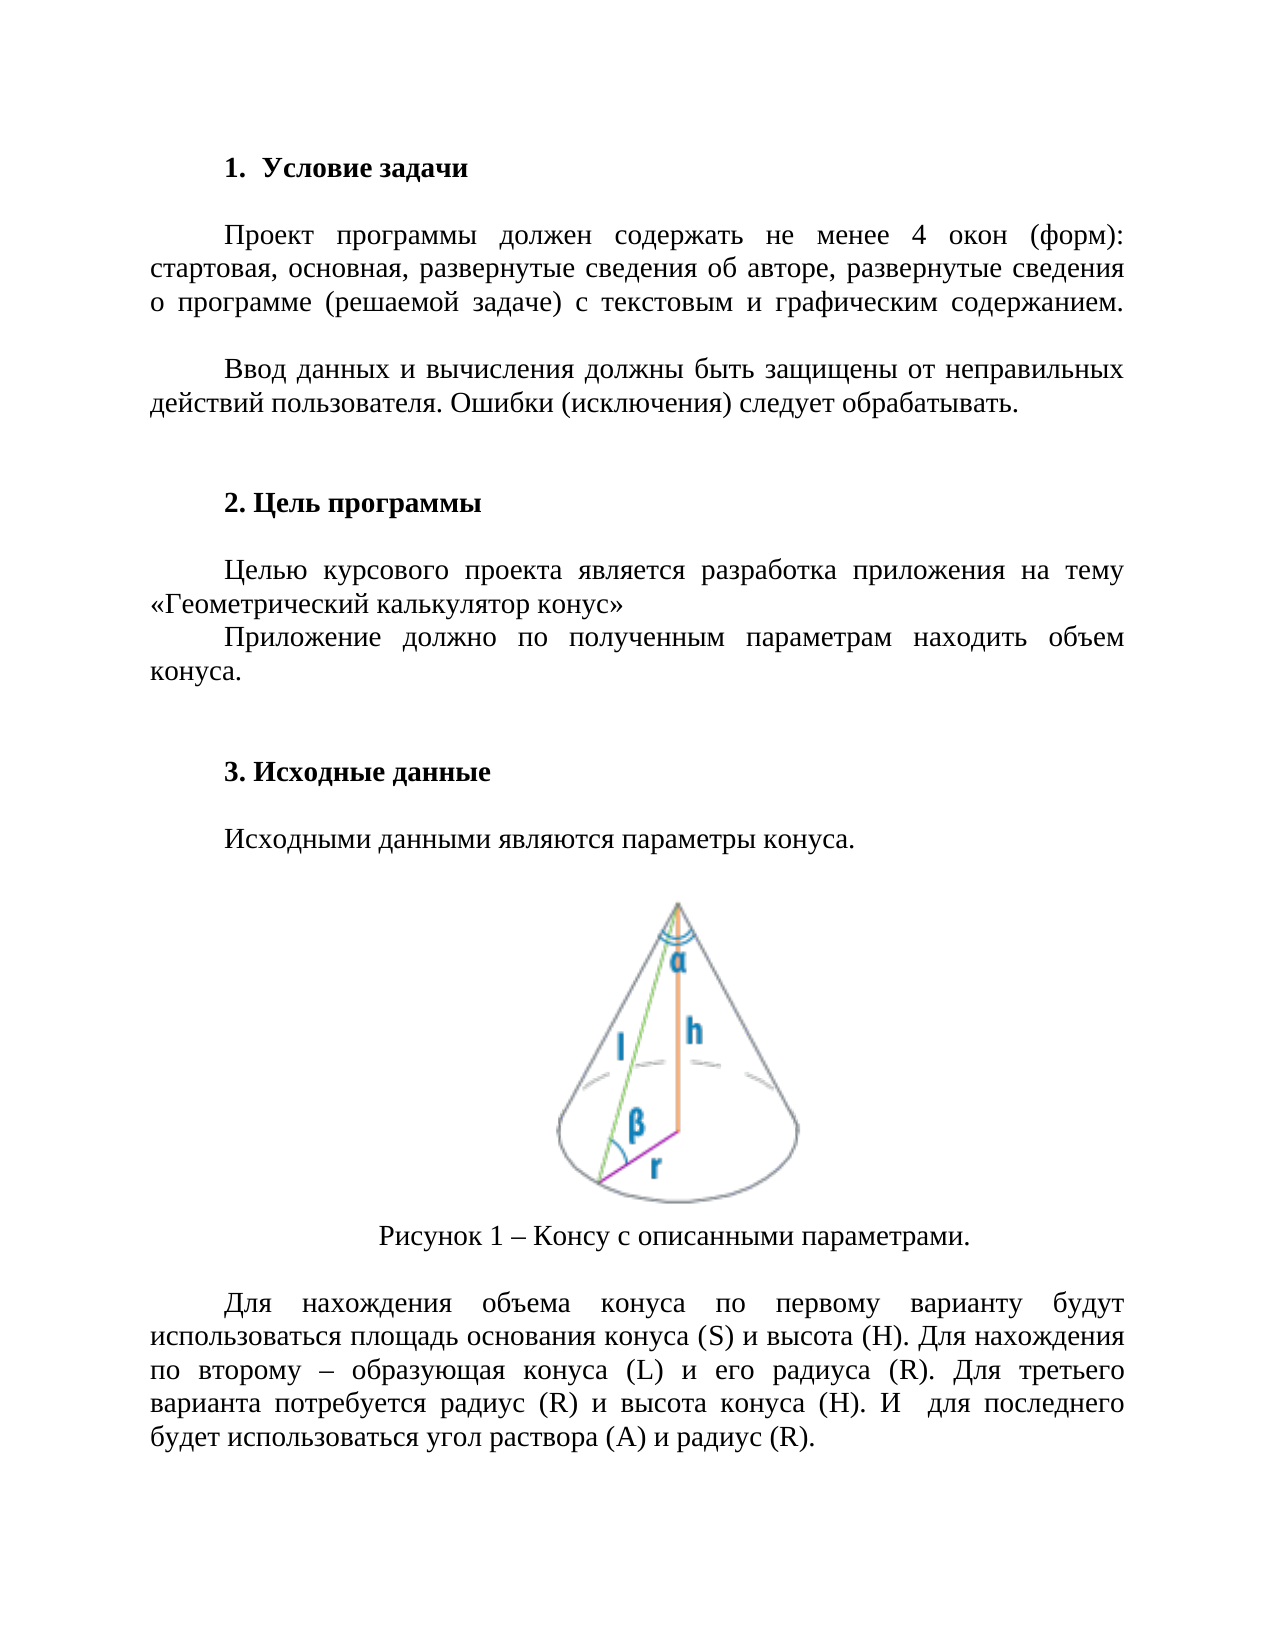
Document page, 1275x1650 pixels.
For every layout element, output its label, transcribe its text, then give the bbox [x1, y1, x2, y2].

text Рисунок 1 – Консу с описанными параметрами. [150, 1218, 1125, 1251]
text Для нахождения объема конуса по первому варианту будут использоваться площадь основания конуса (S) и высота (H). Для нахождения по второму – образующая конуса (L) и его радиуса (R). Для третьего варианта потребуется радиус (R) и высота конуса (H). И для последнего будет использоваться угол раствора (A) и радиус (R). [150, 1285, 1125, 1452]
text Целью курсового проекта является разработка приложения на тему «Геометрический калькулятор конус» [150, 552, 1125, 619]
text Ввод данных и вычисления должны быть защищены от неправильных действий пользователя. Ошибки (исключения) следует обрабатывать. [150, 351, 1125, 418]
text Проект программы должен содержать не менее 4 окон (форм): стартовая, основная, развернутые сведения об авторе, развернутые сведения о программе (решаемой задаче) с текстовым и графическим содержанием. [150, 217, 1125, 351]
text 3. Исходные данные [150, 754, 1125, 787]
text 2. Цель программы [150, 485, 1125, 519]
text Приложение должно по полученным параметрам находить объем конуса. [150, 619, 1125, 687]
list Условие задачи [224, 150, 1125, 183]
text Исходными данными являются параметры конуса. [150, 821, 1125, 854]
picture [480, 887, 869, 1218]
